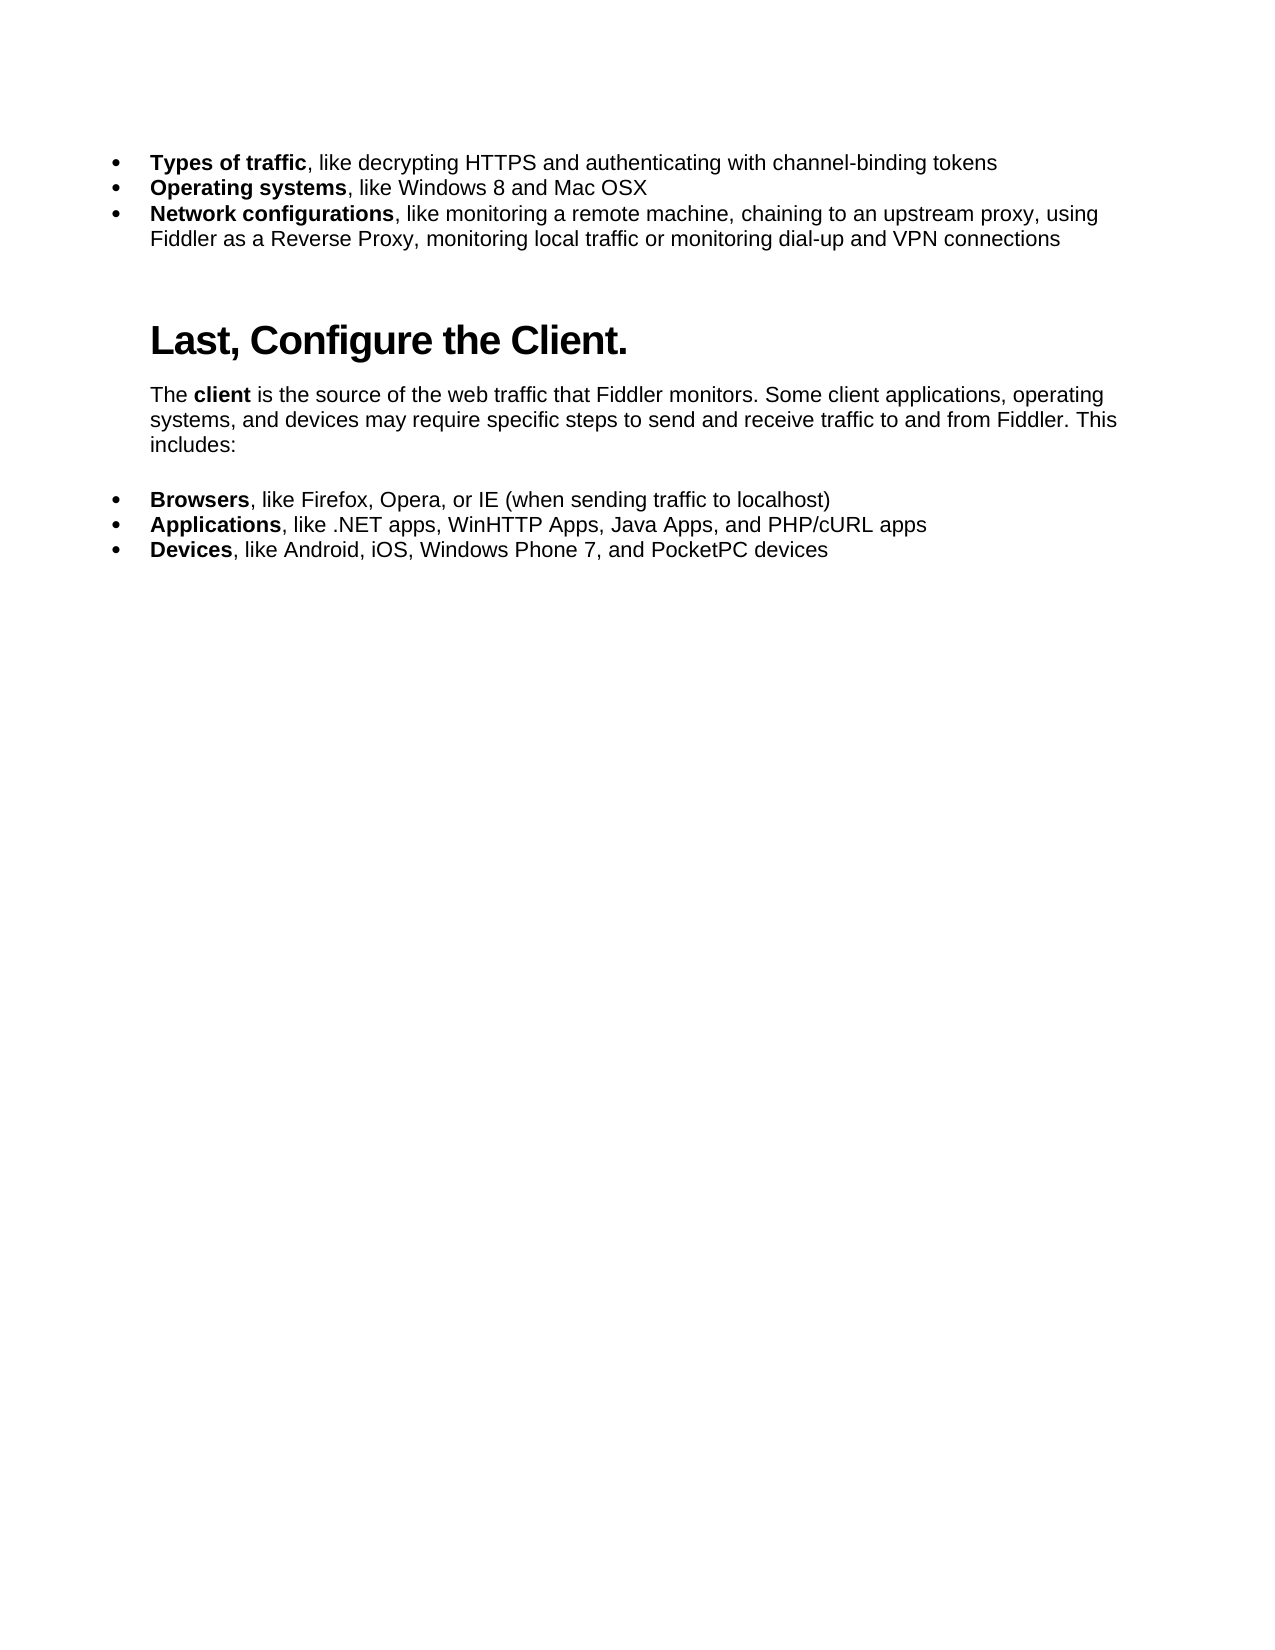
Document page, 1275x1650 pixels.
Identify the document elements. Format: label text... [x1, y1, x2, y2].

list Applications, like .NET apps, WinHTTP Apps, Java Apps, and PHP/cURL apps [112, 512, 1125, 537]
subtitle Last, Configure the Client. [150, 316, 1125, 363]
list Types of traffic, like decrypting HTTPS and authenticating with channel-binding tokens [112, 150, 1125, 175]
list Devices, like Android, iOS, Windows Phone 7, and PocketPC devices [112, 537, 1125, 562]
text The client is the source of the web traffic that Fiddler monitors. Some client applications, operating systems, and devices may require specific steps to send and receive traffic to and from Fiddler. This includes: [150, 382, 1125, 458]
list Operating systems, like Windows 8 and Mac OSX [112, 175, 1125, 200]
list Network configurations, like monitoring a remote machine, chaining to an upstream proxy, using Fiddler as a Reverse Proxy, monitoring local traffic or monitoring dial-up and VPN connections [112, 200, 1125, 251]
list Browsers, like Firefox, Opera, or IE (when sending traffic to localhost) [112, 487, 1125, 512]
